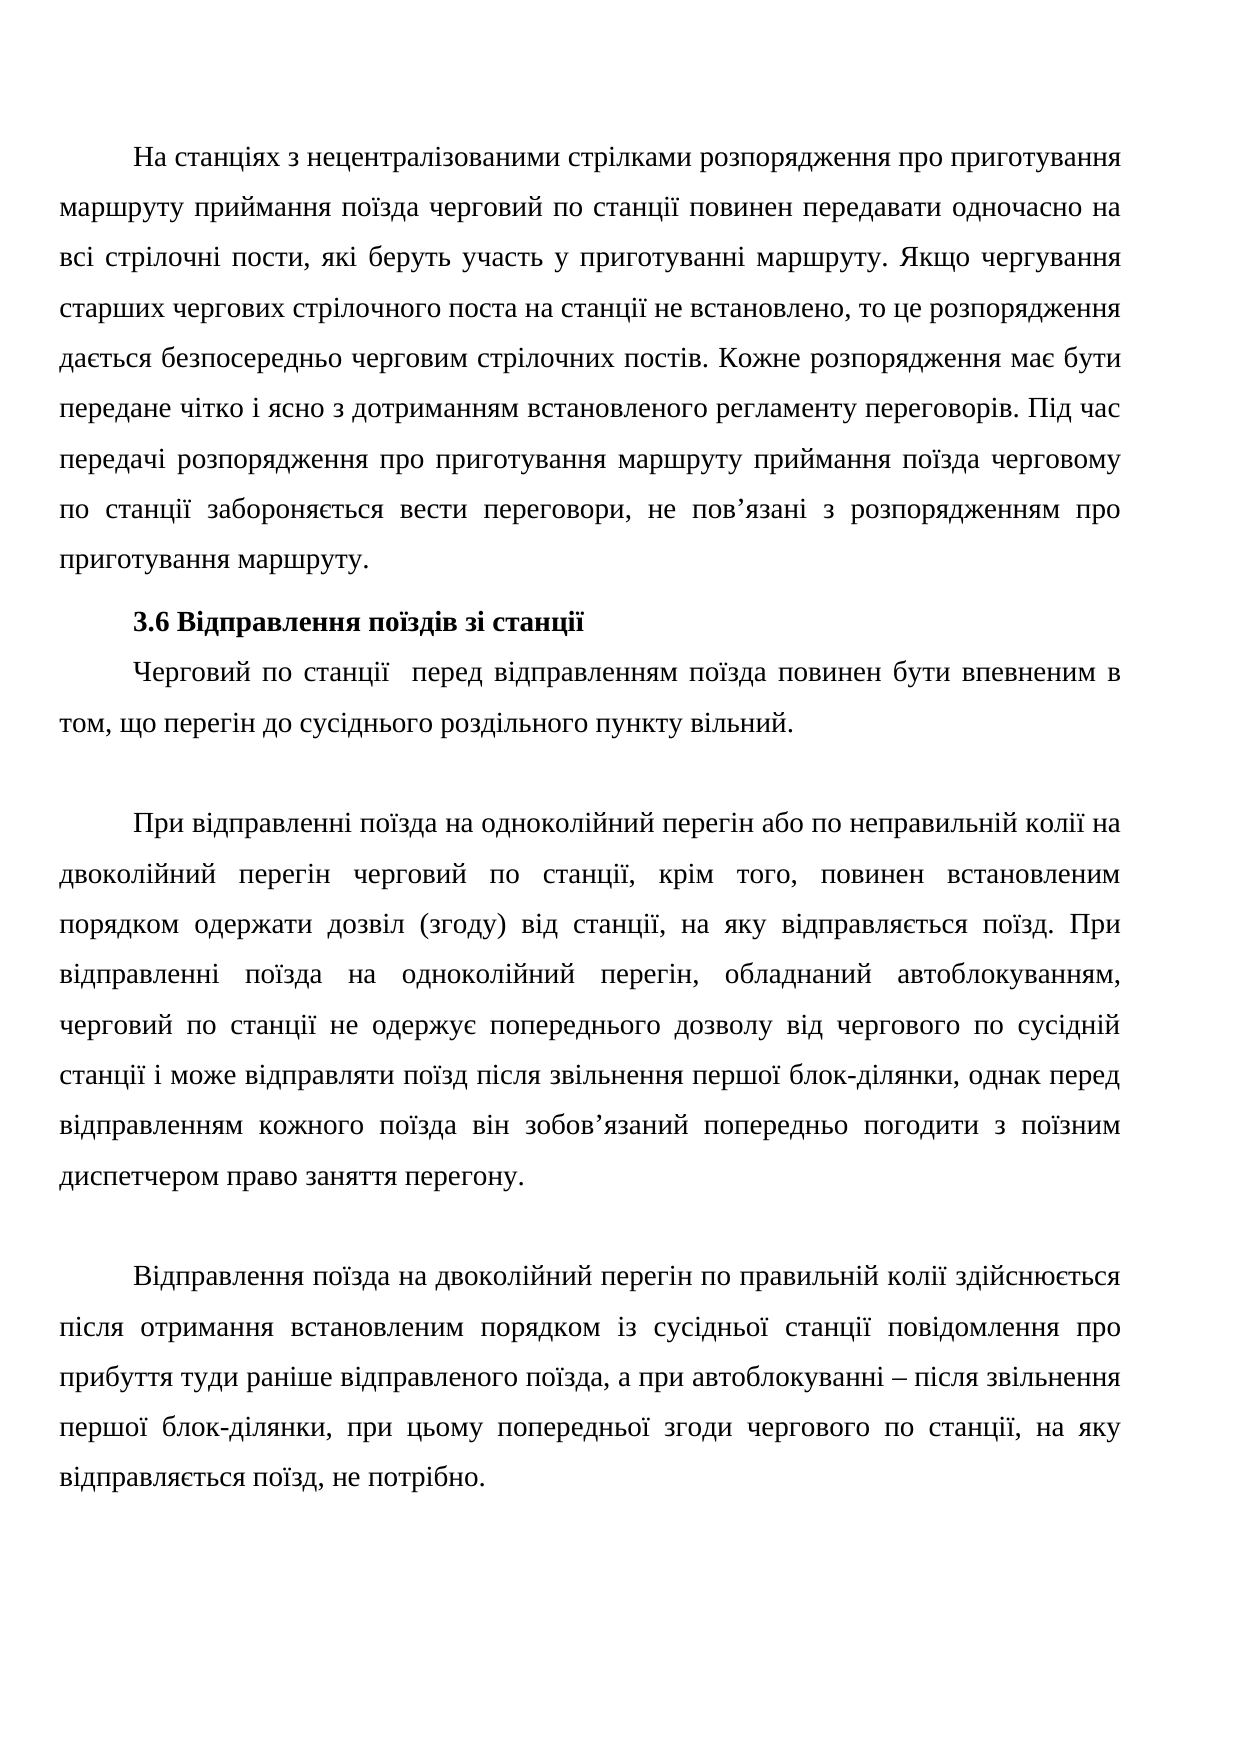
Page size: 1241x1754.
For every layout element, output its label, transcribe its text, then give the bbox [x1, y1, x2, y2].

text Відправлення поїзда на двоколійний перегін по правильній колії здійснюється після отримання встановленим порядком із сусідньої станції повідомлення про прибуття туди раніше відправленого поїзда, а при автоблокуванні – після звільнення першої блок-ділянки, при цьому попередньої згоди чергового по станції, на яку відправляється поїзд, не потрібно. [59, 1258, 1122, 1493]
text На станціях з нецентралізованими стрілками розпорядження про приготування маршруту приймання поїзда черговий по станції повинен передавати одночасно на всі стрілочні пости, які беруть участь у приготуванні маршруту. Якщо чергування старших чергових стрілочного поста на станції не встановлено, то це розпорядження дається безпосередньо черговим стрілочних постів. Кожне розпорядження має бути передане чітко і ясно з дотриманням встановленого регламенту переговорів. Під час передачі розпорядження про приготування маршруту приймання поїзда черговому по станції забороняється вести переговори, не пов’язані з розпорядженням про приготування маршруту. [59, 139, 1122, 575]
subtitle Відправлення поїздів зі станції [59, 604, 1122, 638]
text При відправленні поїзда на одноколійний перегін або по неправильній колії на двоколійний перегін черговий по станції, крім того, повинен встановленим порядком одержати дозвіл (згоду) від станції, на яку відправляється поїзд. При відправленні поїзда на одноколійний перегін, обладнаний автоблокуванням, черговий по станції не одержує попереднього дозволу від чергового по сусідній станції і може відправляти поїзд після звільнення першої блок-ділянки, однак перед відправленням кожного поїзда він зобов’язаний попередньо погодити з поїзним диспетчером право заняття перегону. [59, 806, 1122, 1191]
text Черговий по станції перед відправленням поїзда повинен бути впевненим в том, що перегін до сусіднього роздільного пункту вільний. [59, 654, 1122, 738]
